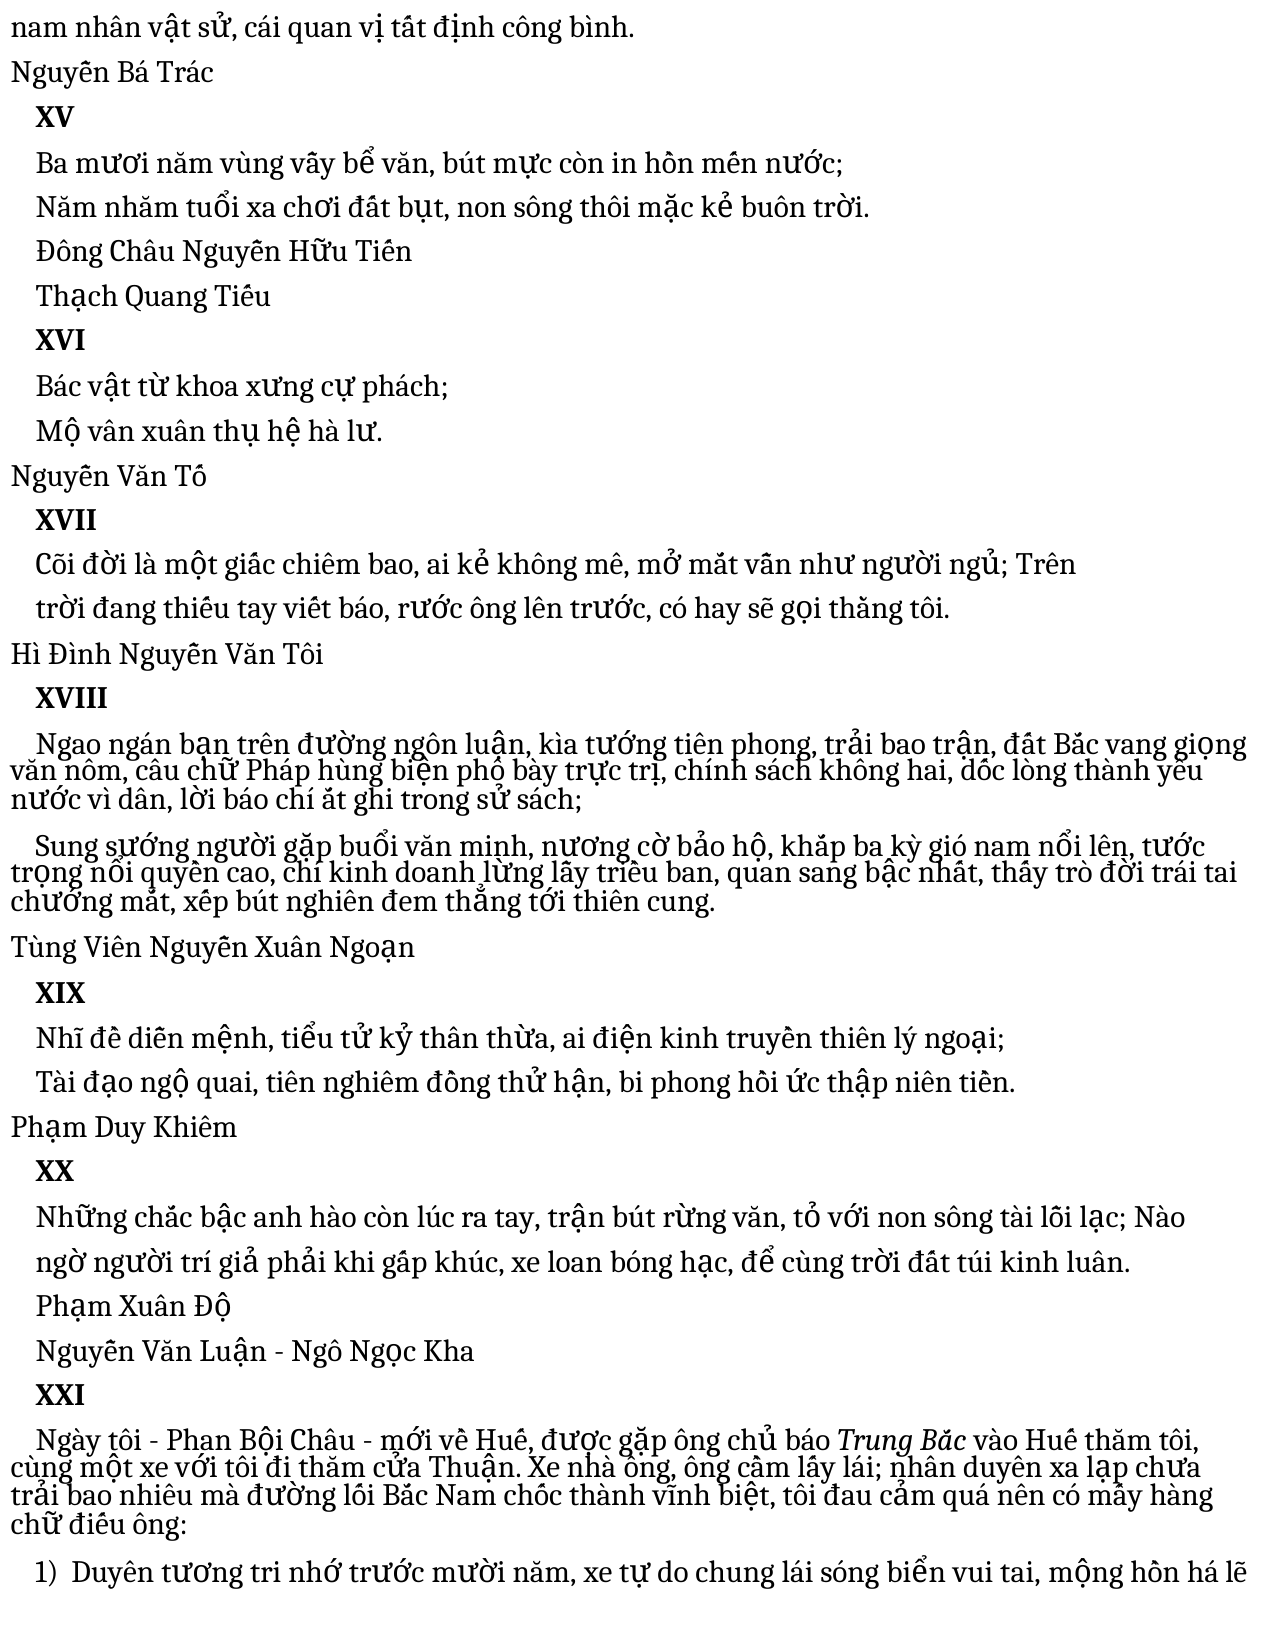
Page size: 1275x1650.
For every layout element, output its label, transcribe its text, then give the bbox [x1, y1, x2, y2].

text Nguyễn Văn Tố [10, 457, 1275, 493]
text Hì Đình Nguyễn Văn Tôi [10, 636, 1275, 672]
text Bác vật từ khoa xưng cự phách; Mộ vân xuân thụ hệ hà lư. [35, 369, 478, 449]
subtitle XXI [35, 1377, 1275, 1413]
subtitle XVIII [35, 681, 1275, 717]
subtitle XVI [35, 322, 1275, 358]
text Ngày tôi - Phan Bội Châu - mới về Huế, được gặp ông chủ báo Trung Bắc vào Huế thăm tôi, cùng một xe với tôi đi thăm cửa Thuận. Xe nhà ông, ông cầm lấy lái; nhân duyên xa lạp chưa trải bao nhiêu mà đường lối Bắc Nam chốc thành vĩnh biệt, tôi đau cảm quá nên có mấy hàng chữ điếu ông: [10, 1427, 1239, 1542]
text Sung sướng người gặp buổi văn minh, nương cờ bảo hộ, khắp ba kỳ gió nam nổi lên, tước trọng nổi quyền cao, chí kinh doanh lừng lẫy triều ban, quan sang bậc nhất, thấy trò đời trái tai chướng mắt, xếp bút nghiên đem thẳng tới thiên cung. [10, 833, 1275, 919]
text Những chắc bậc anh hào còn lúc ra tay, trận bút rừng văn, tỏ với non sông tài lỗi lạc; Nào ngờ người trí giả phải khi gấp khúc, xe loan bóng hạc, để cùng trời đất túi kinh luân. Phạm Xuân Độ [35, 1200, 1196, 1324]
text Phạm Duy Khiêm [10, 1108, 1275, 1145]
text Nguyễn Văn Luận - Ngô Ngọc Kha [35, 1332, 1275, 1368]
subtitle XVII [35, 502, 1275, 538]
subtitle XIX [35, 976, 1275, 1011]
subtitle XX [35, 1153, 1275, 1189]
subtitle XV [35, 99, 1275, 135]
text Cõi đời là một giấc chiêm bao, ai kẻ không mê, mở mắt vẫn như người ngủ; Trên trời đang thiếu tay viết báo, rước ông lên trước, có hay sẽ gọi thằng tôi. [35, 547, 1085, 627]
text Thạch Quang Tiếu [35, 277, 1275, 314]
list Duyên tương tri nhớ trước mười năm, xe tự do chung lái sóng biển vui tai, mộng hồn há lẽ [35, 1554, 1275, 1590]
text Ngao ngán bạn trên đường ngôn luận, kìa tướng tiên phong, trải bao trận, đất Bắc vang giọng văn nôm, câu chữ Pháp hùng biện phô bày trực trị, chính sách không hai, dốc lòng thành yêu nước vì dân, lời báo chí ắt ghi trong sử sách; [10, 731, 1267, 817]
text Ba mươi năm vùng vẫy bể văn, bút mực còn in hồn mến nước; Năm nhăm tuổi xa chơi đất bụt, non sông thôi mặc kẻ buôn trời. Đông Châu Nguyễn Hữu Tiến [35, 145, 883, 269]
text Nhĩ đề diễn mệnh, tiểu tử kỷ thân thừa, ai điện kinh truyền thiên lý ngoại; Tài đạo ngộ quai, tiên nghiêm đồng thử hận, bi phong hồi ức thập niên tiền. [35, 1020, 1032, 1100]
text Tùng Viên Nguyễn Xuân Ngoạn [10, 929, 1275, 965]
text nam nhân vật sử, cái quan vị tất định công bình. Nguyễn Bá Trác [10, 9, 739, 90]
